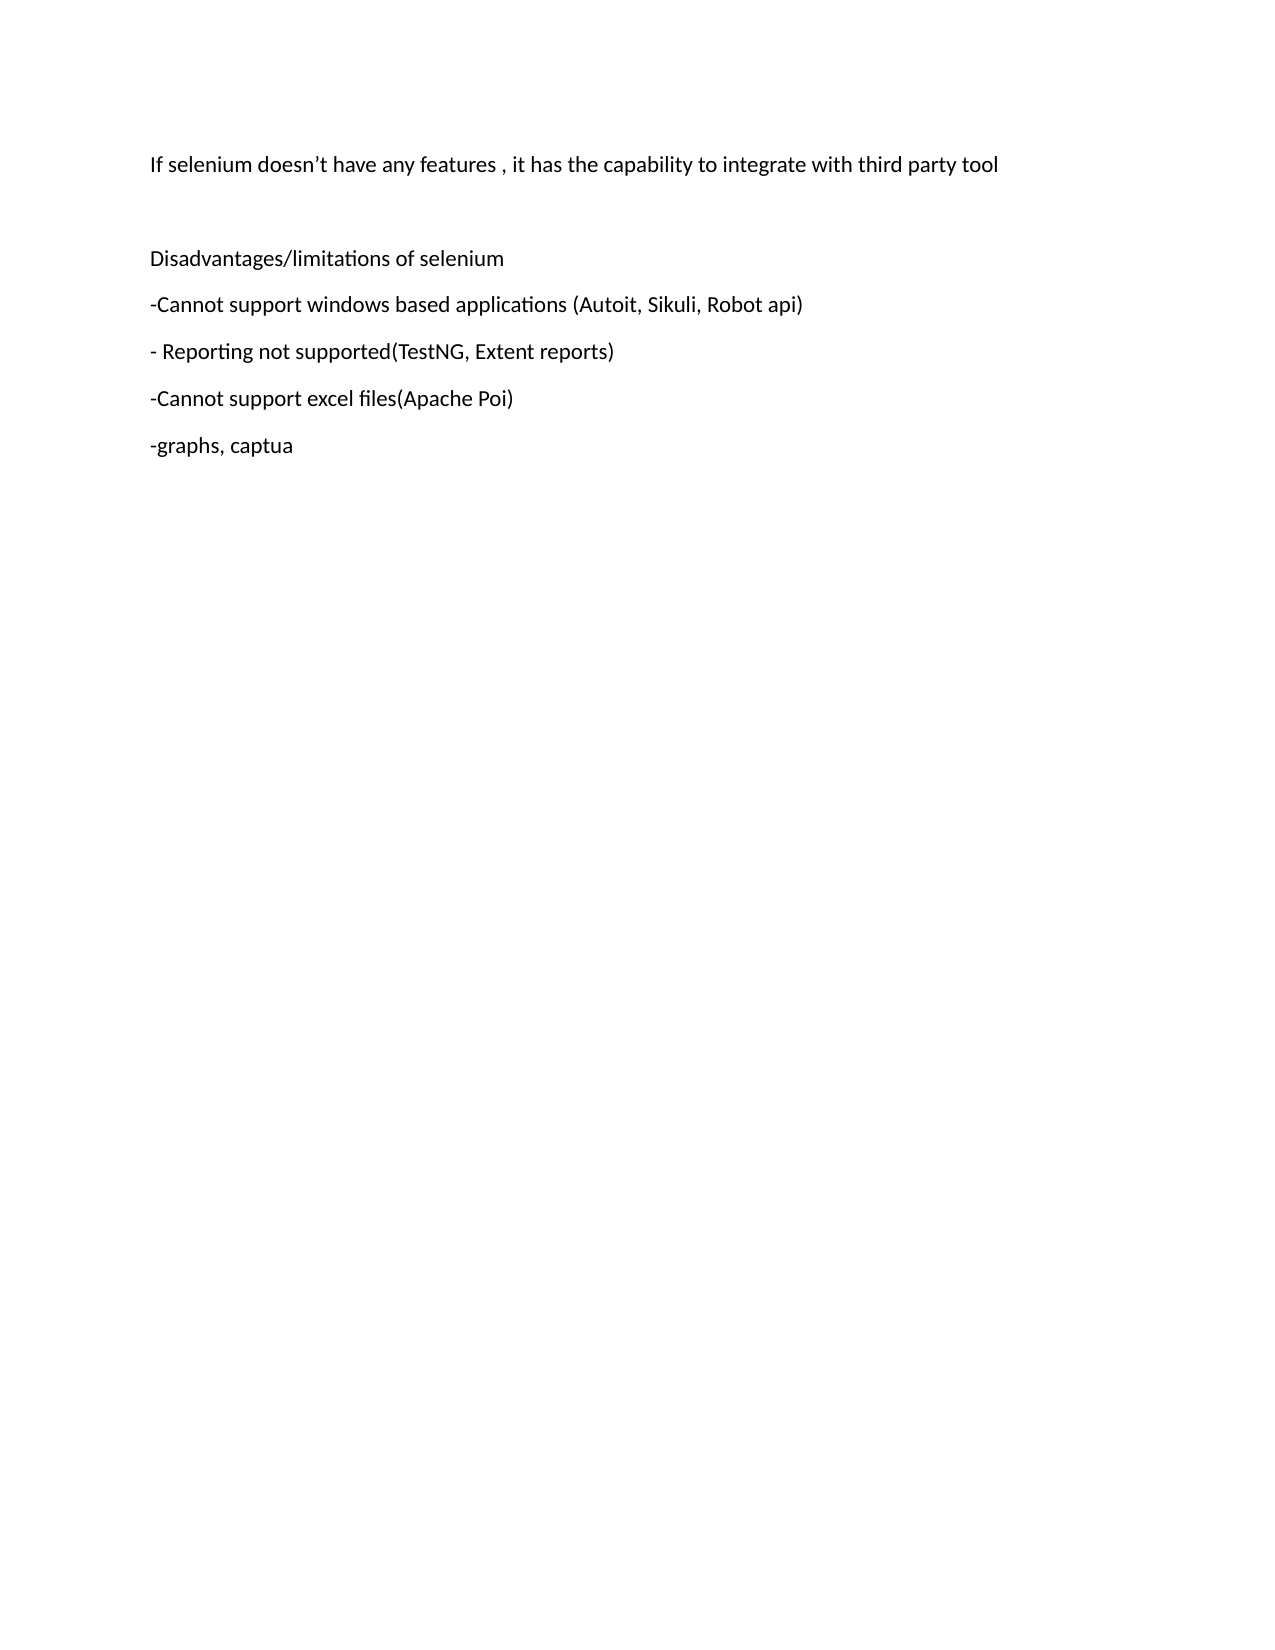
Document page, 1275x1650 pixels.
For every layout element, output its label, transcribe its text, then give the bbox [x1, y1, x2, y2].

text -Cannot support excel files(Apache Poi) [150, 384, 1125, 412]
text -Cannot support windows based applications (Autoit, Sikuli, Robot api) [150, 291, 1125, 319]
text -graphs, captua [150, 431, 1125, 459]
text Disadvantages/limitations of selenium [150, 244, 1125, 272]
text If selenium doesn’t have any features , it has the capability to integrate with third party tool [150, 150, 1125, 178]
text - Reporting not supported(TestNG, Extent reports) [150, 337, 1125, 366]
